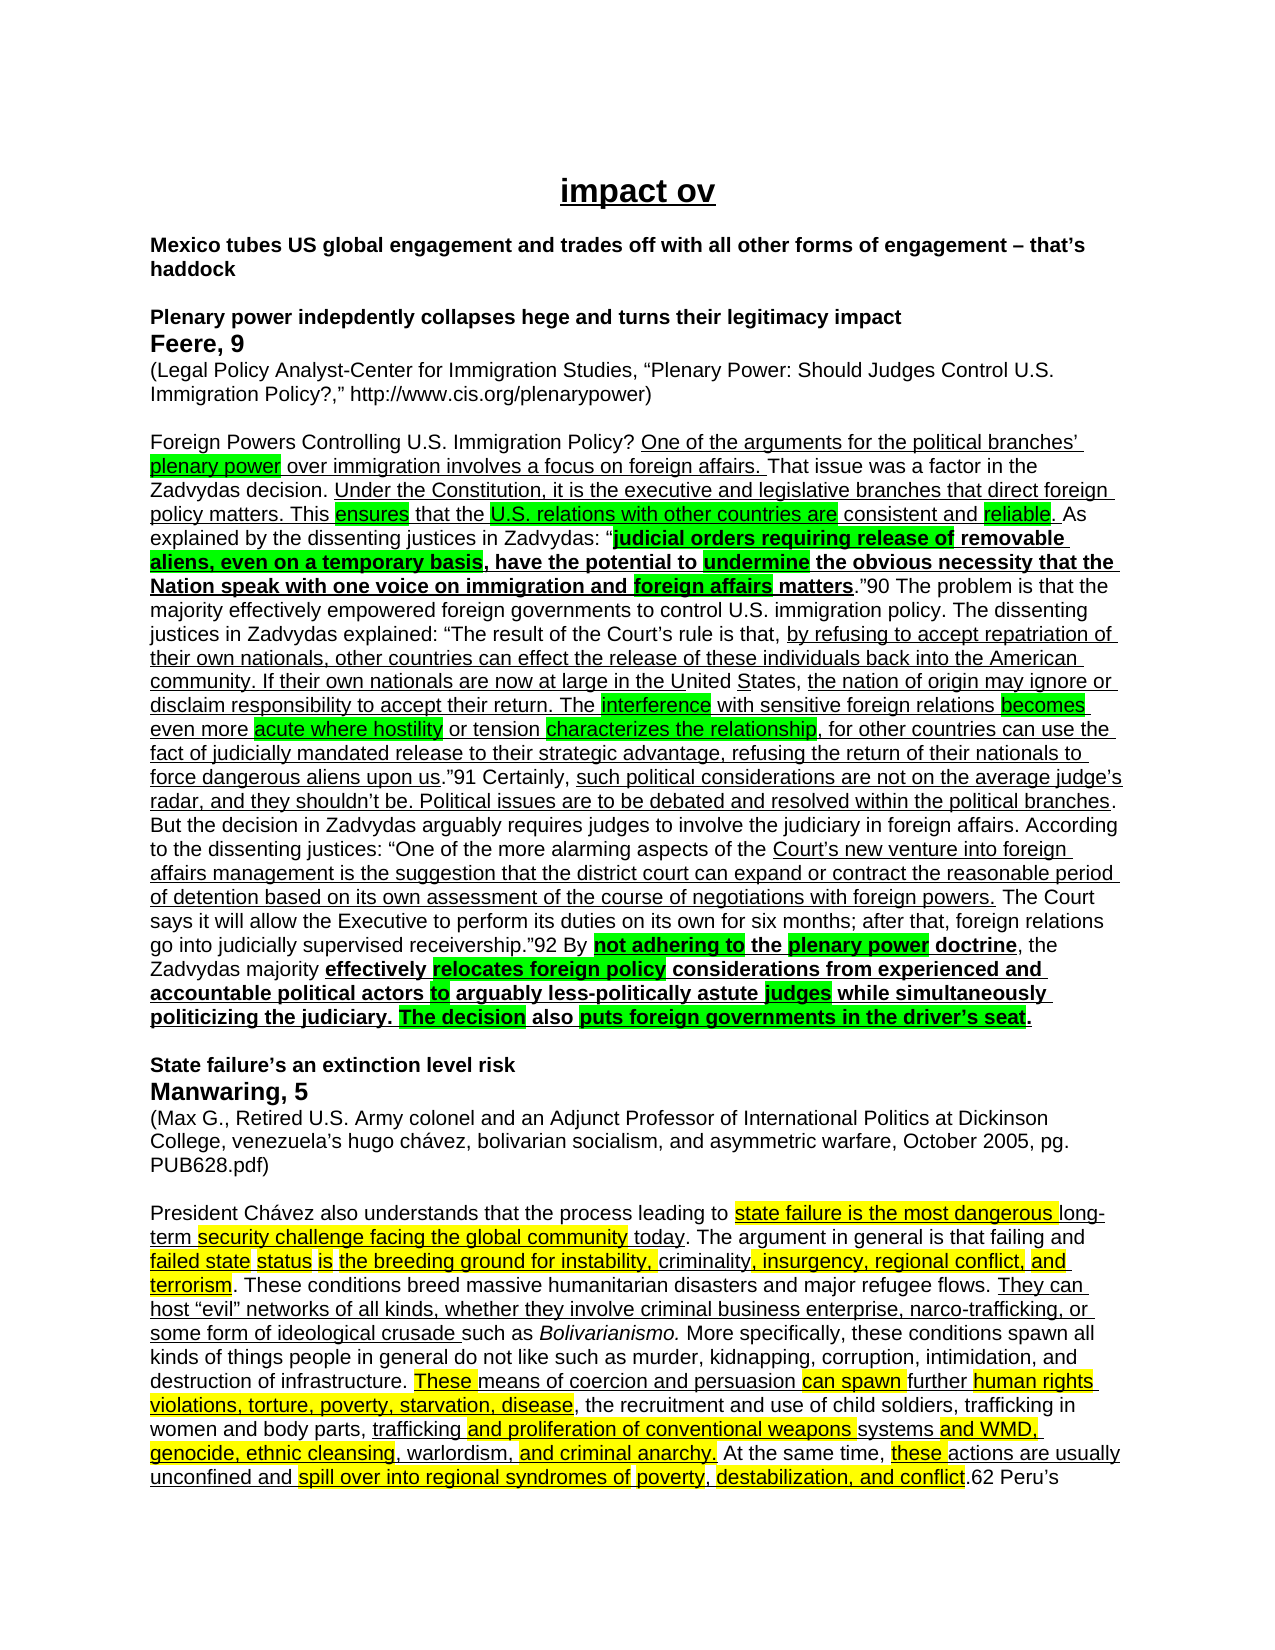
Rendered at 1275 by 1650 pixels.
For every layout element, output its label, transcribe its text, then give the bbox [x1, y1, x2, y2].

text (Legal Policy Analyst-Center for Immigration Studies, “Plenary Power: Should Judges Control U.S. Immigration Policy?,” http://www.cis.org/plenarypower) [150, 358, 1125, 406]
subtitle impact ov [150, 171, 1125, 209]
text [150, 1201, 1125, 1489]
text Feere, 9 [150, 329, 1125, 358]
text Plenary power indepdently collapses hege and turns their legitimacy impact [150, 305, 1125, 329]
text State failure’s an extinction level risk [150, 1053, 1125, 1077]
text Mexico tubes US global engagement and trades off with all other forms of engagement – that’s haddock [150, 233, 1125, 281]
text Manwaring, 5 [150, 1077, 1125, 1105]
text (Max G., Retired U.S. Army colonel and an Adjunct Professor of International Politics at Dickinson College, venezuela’s hugo chávez, bolivarian socialism, and asymmetric warfare, October 2005, pg. PUB628.pdf) [150, 1105, 1125, 1177]
text Foreign Powers Controlling U.S. Immigration Policy? One of the arguments for the political branches’ plenary power over immigration involves a focus on foreign affairs. That issue was a factor in the Zadvydas decision. Under the Constitution, it is the executive and legislative branches that direct foreign policy matters. This ensures that the U.S. relations with other countries are consistent and reliable. As explained by the dissenting justices in Zadvydas: “judicial orders requiring release of removable aliens, even on a temporary basis, have the potential to undermine the obvious necessity that the Nation speak with one voice on immigration and foreign affairs matters.”90 The problem is that the majority effectively empowered foreign governments to control U.S. immigration policy. The dissenting justices in Zadvydas explained: “The result of the Court’s rule is that, by refusing to accept repatriation of their own nationals, other countries can effect the release of these individuals back into the American community. If their own nationals are now at large in the United States, the nation of origin may ignore or disclaim responsibility to accept their return. The interference with sensitive foreign relations becomes even more acute where hostility or tension characterizes the relationship, for other countries can use the fact of judicially mandated release to their strategic advantage, refusing the return of their nationals to force dangerous aliens upon us.”91 Certainly, such political considerations are not on the average judge’s radar, and they shouldn’t be. Political issues are to be debated and resolved within the political branches. But the decision in Zadvydas arguably requires judges to involve the judiciary in foreign affairs. According to the dissenting justices: “One of the more alarming aspects of the Court’s new venture into foreign affairs management is the suggestion that the district court can expand or contract the reasonable period of detention based on its own assessment of the course of negotiations with foreign powers. The Court says it will allow the Executive to perform its duties on its own for six months; after that, foreign relations go into judicially supervised receivership.”92 By not adhering to the plenary power doctrine, the Zadvydas majority effectively relocates foreign policy considerations from experienced and accountable political actors to arguably less-politically astute judges while simultaneously politicizing the judiciary. The decision also puts foreign governments in the driver’s seat. [150, 430, 1125, 1029]
